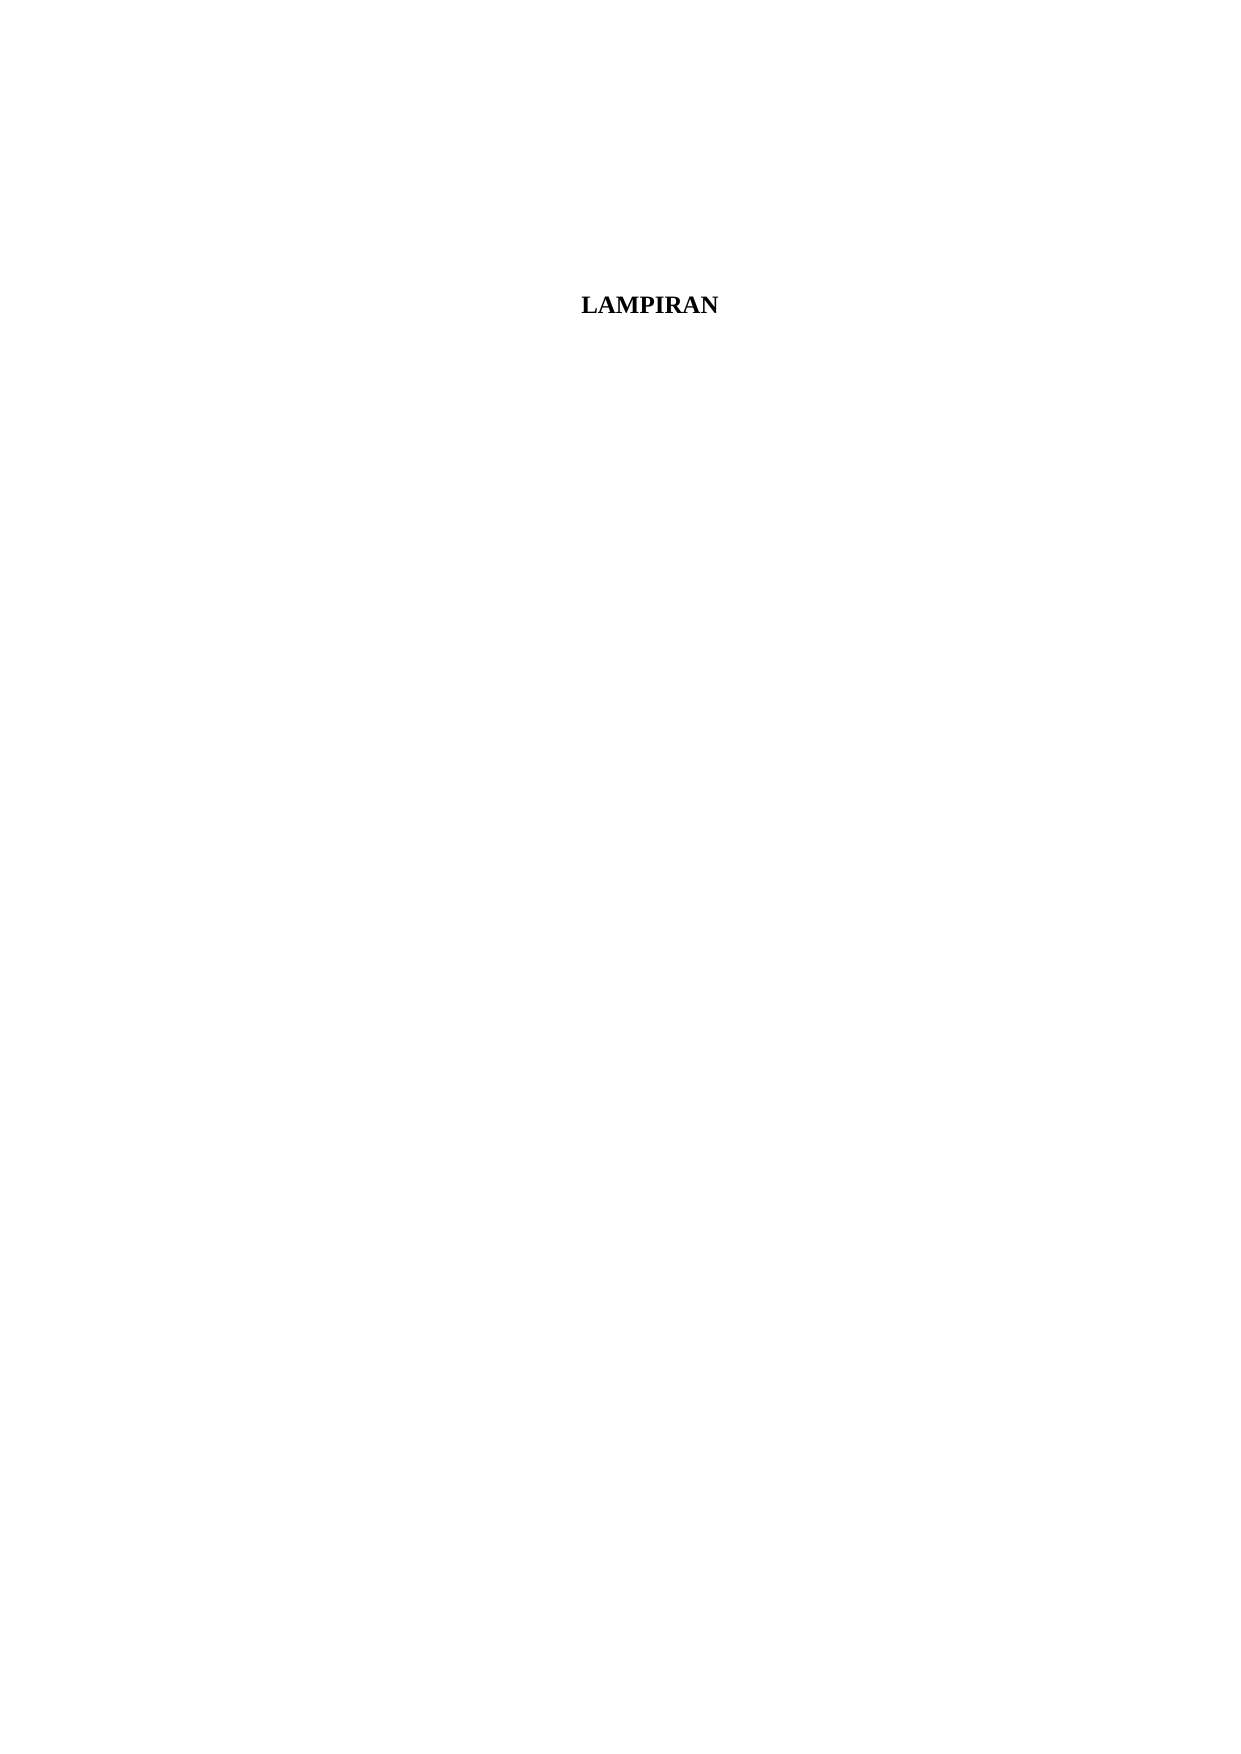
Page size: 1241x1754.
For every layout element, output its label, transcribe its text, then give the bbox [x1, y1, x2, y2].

subtitle LAMPIRAN [236, 290, 1063, 319]
